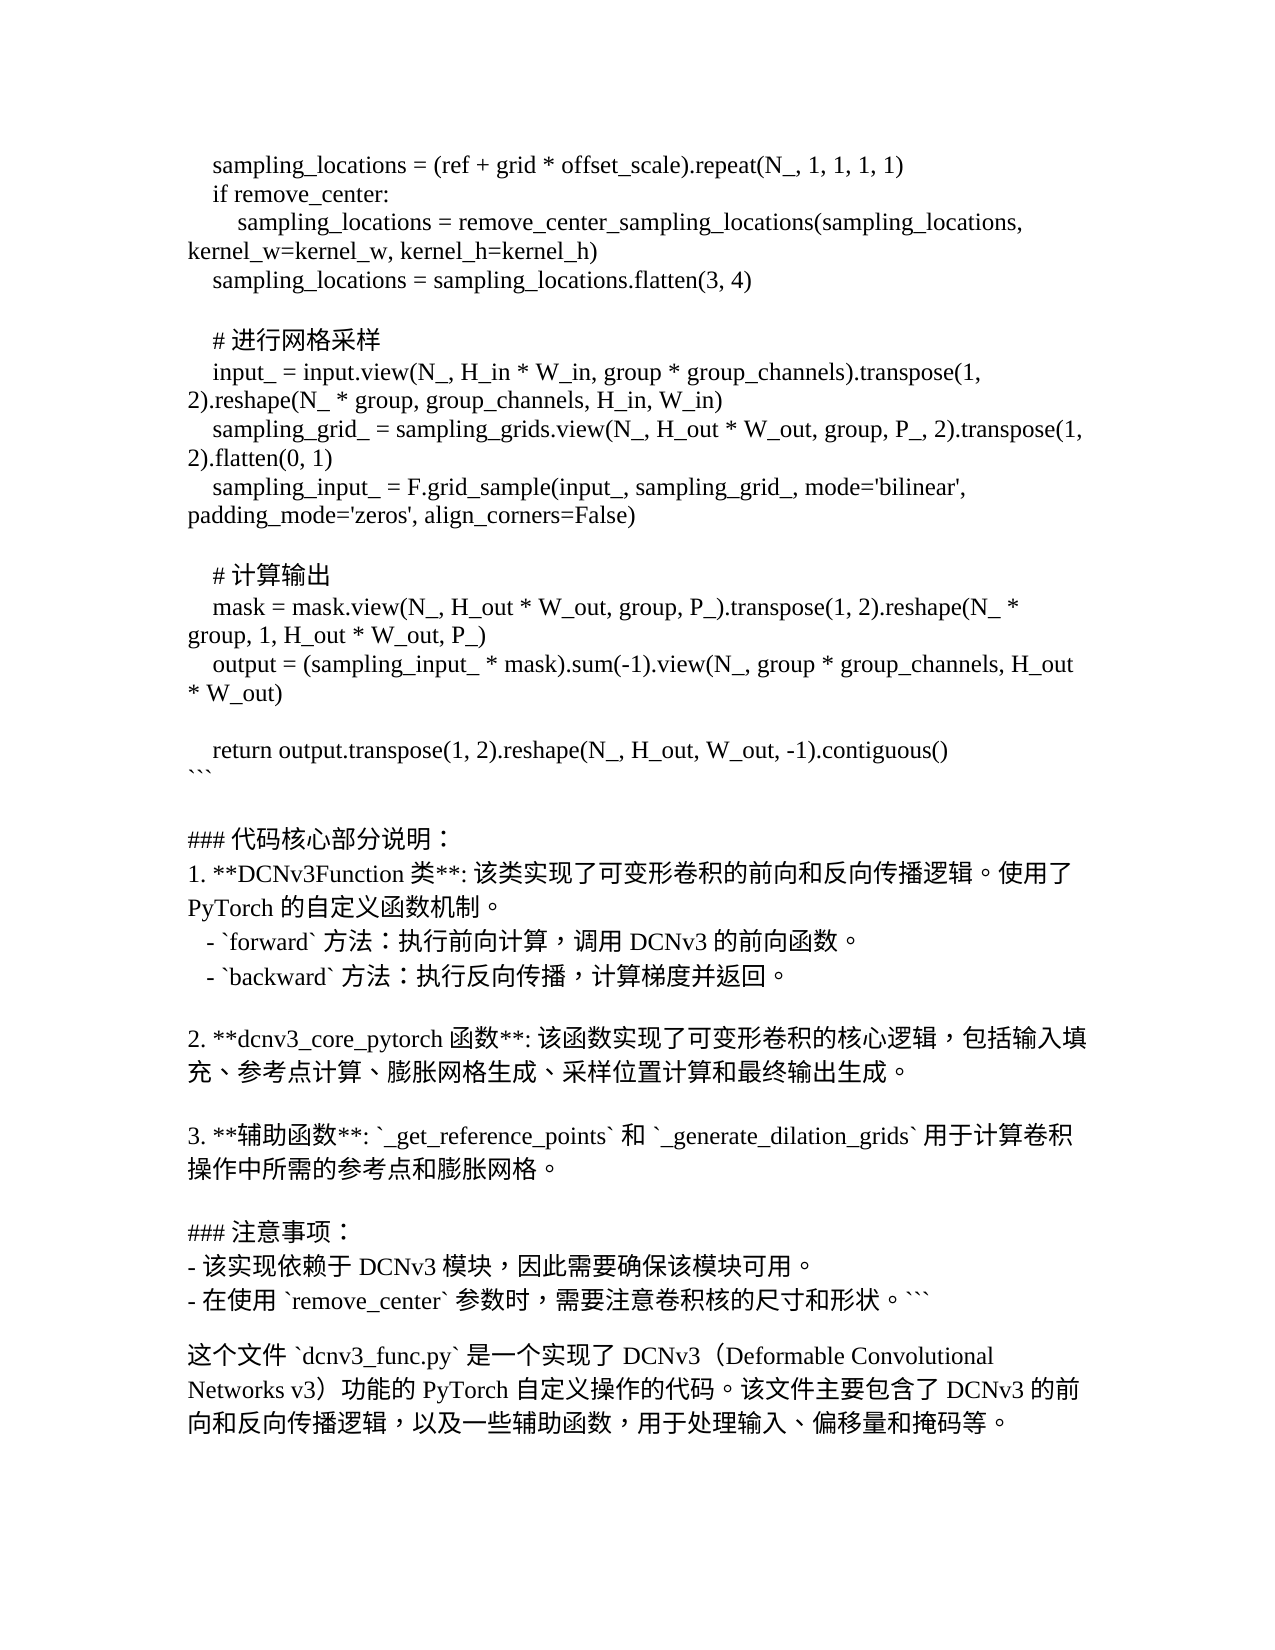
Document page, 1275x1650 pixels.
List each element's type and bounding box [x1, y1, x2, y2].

text [187, 150, 1087, 1317]
text [187, 1338, 1087, 1469]
